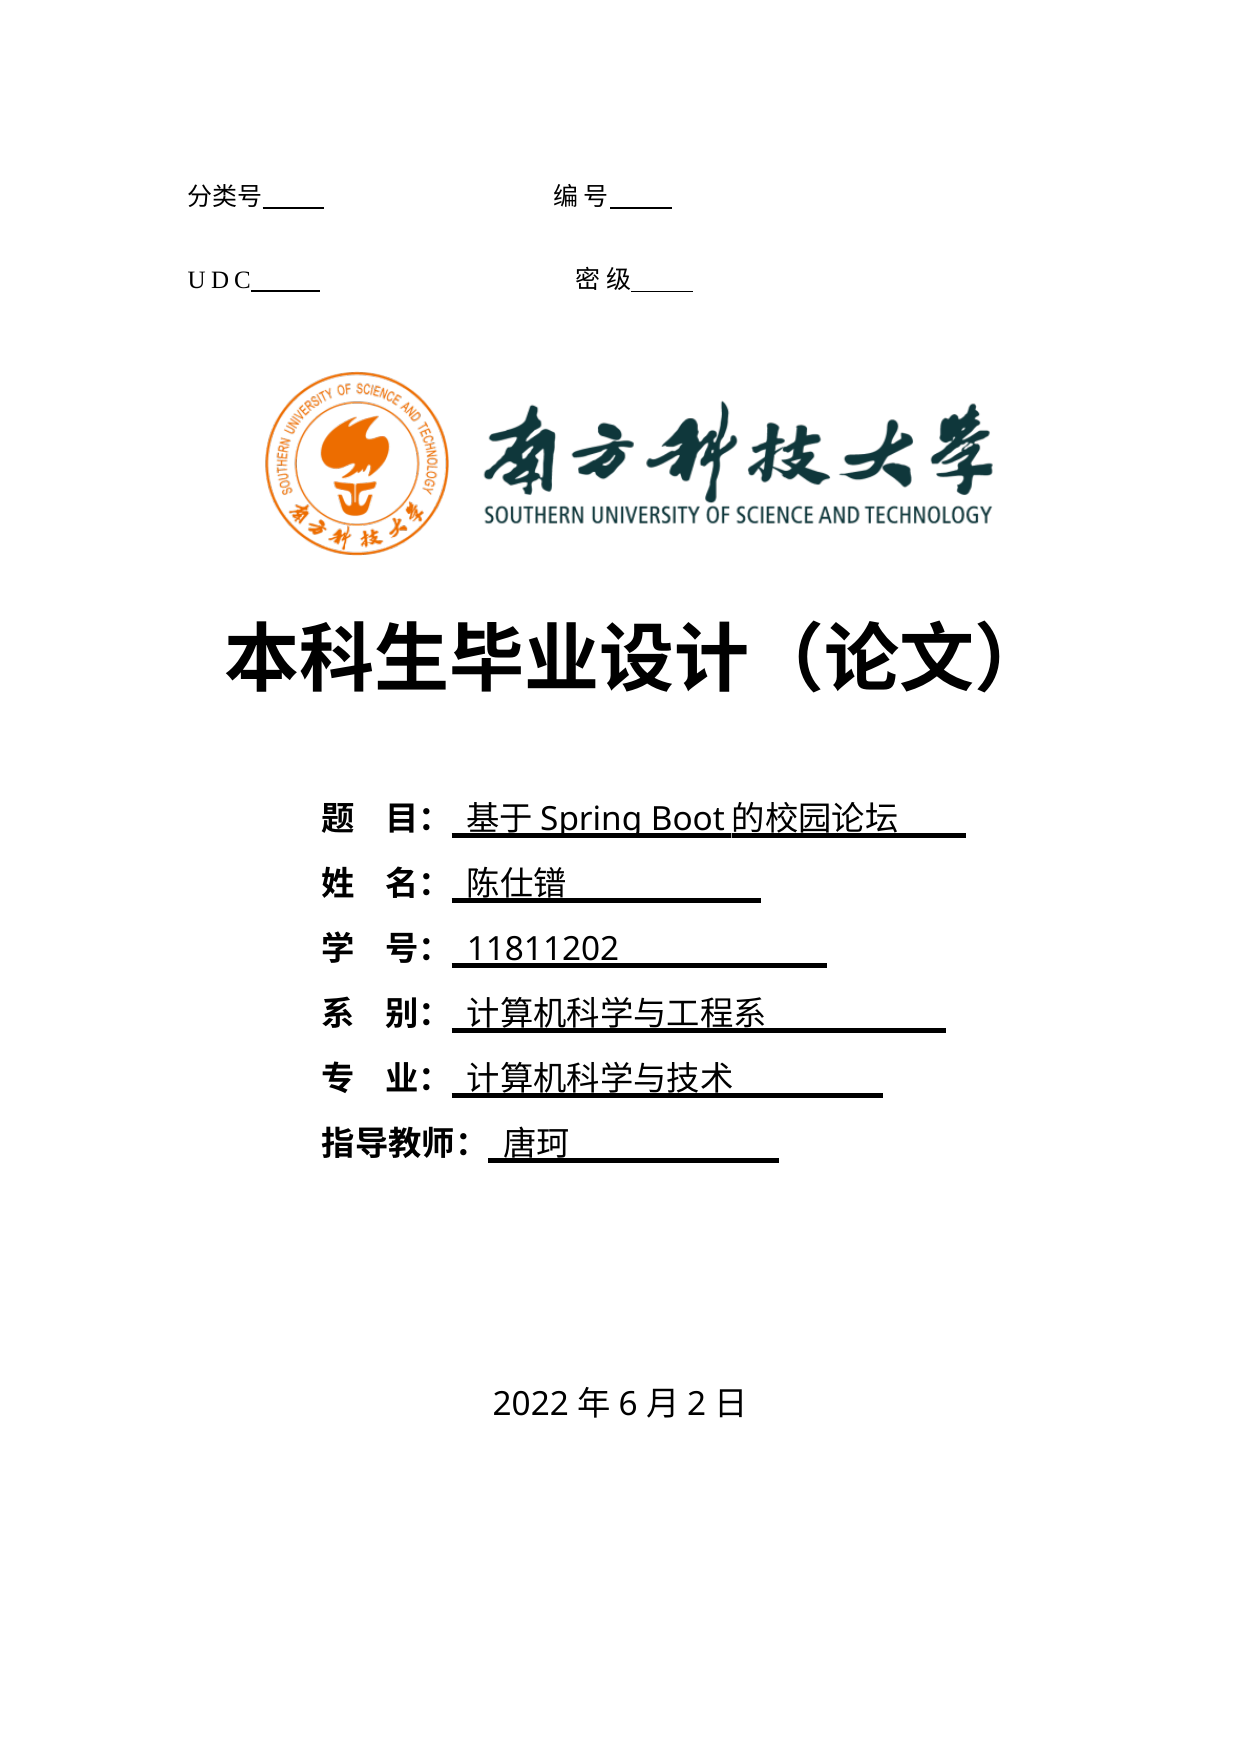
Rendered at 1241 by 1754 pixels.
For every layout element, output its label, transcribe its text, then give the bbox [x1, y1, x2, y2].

text 本科生毕业设计（论文） [187, 588, 1053, 718]
text 系 别： 计算机科学与工程系 [187, 978, 1053, 1043]
text 2022 年 6 月 2 日 [187, 1368, 1053, 1433]
text U D C 密 级 [187, 245, 1053, 310]
text 专 业： 计算机科学与技术 [187, 1043, 1053, 1108]
text 指导教师： 唐珂 [187, 1108, 1053, 1173]
text 姓 名： 陈仕镨 [187, 848, 1053, 913]
text 题 目： 基于Spring Boot的校园论坛 [187, 783, 1053, 848]
text 分类号 编 号 [187, 162, 1053, 227]
text 学 号： 11811202 [187, 913, 1053, 978]
picture [191, 351, 1074, 578]
